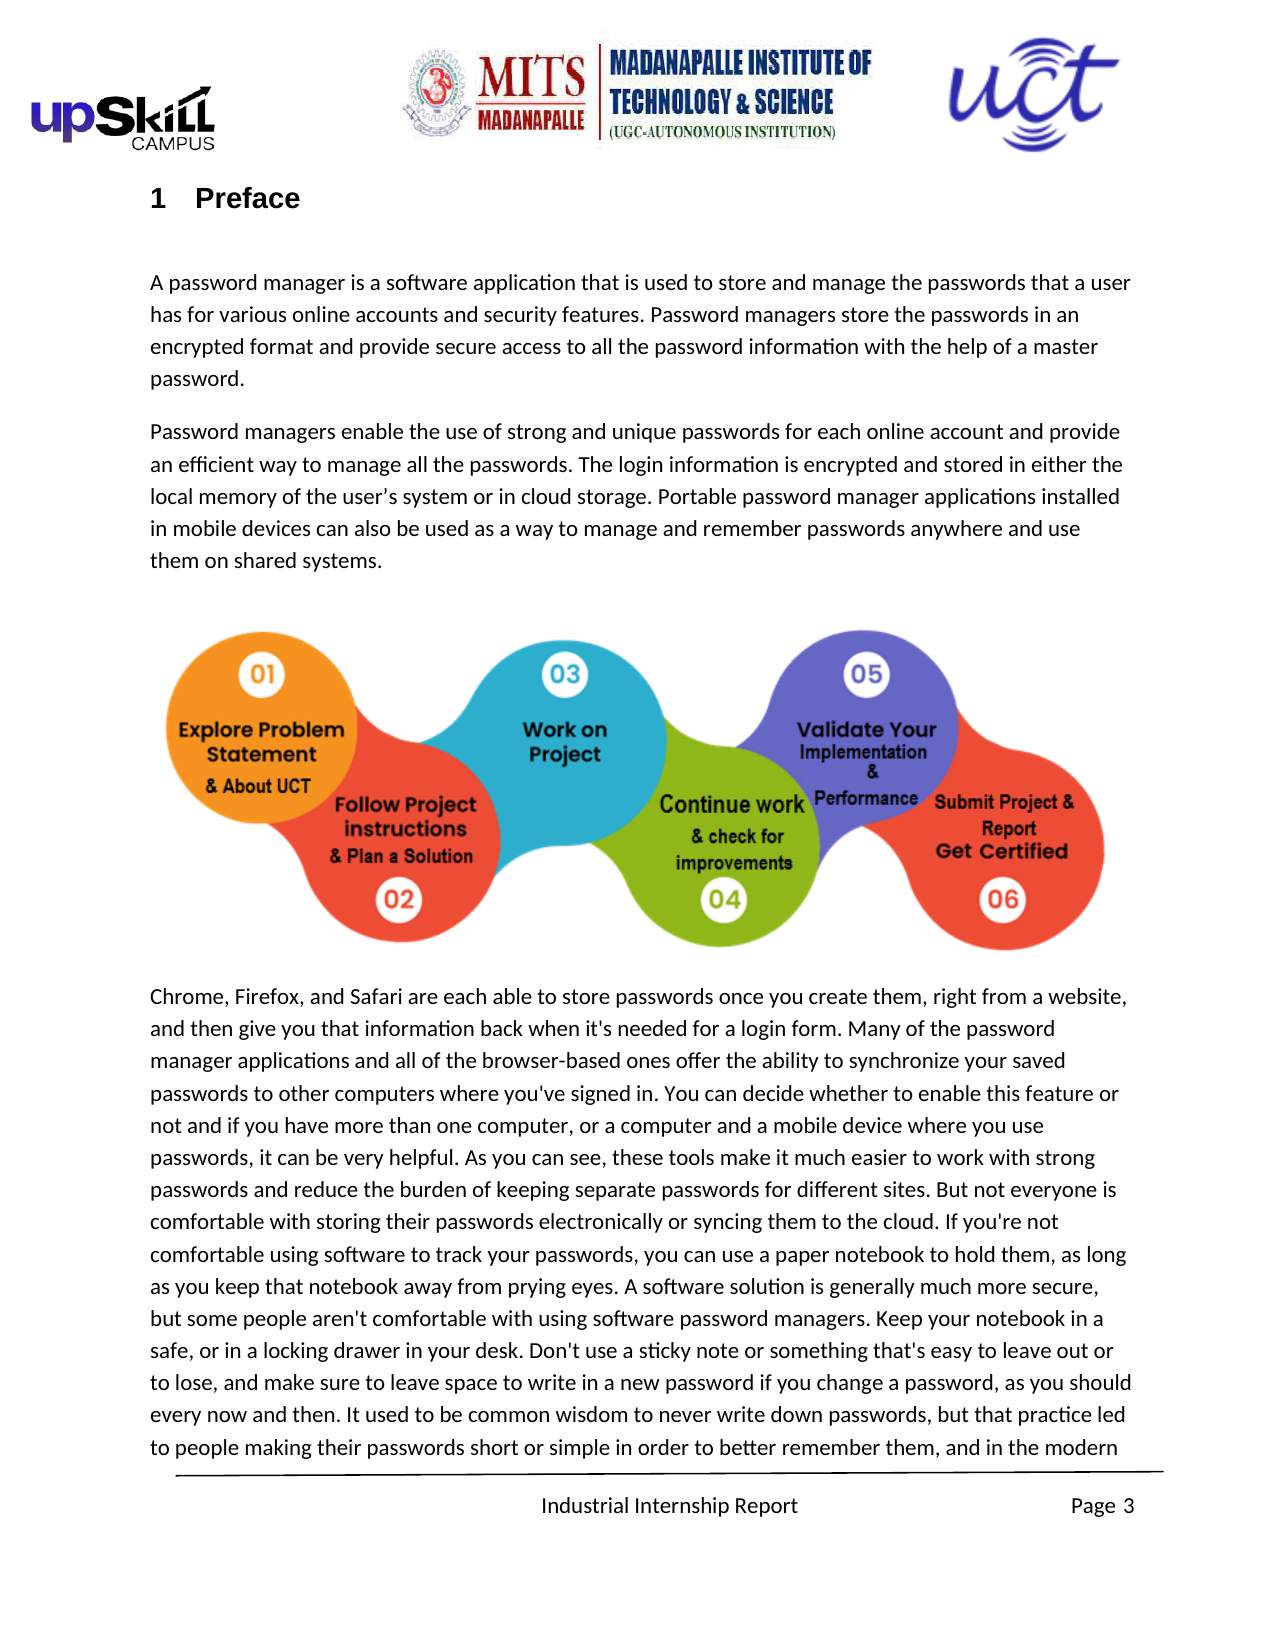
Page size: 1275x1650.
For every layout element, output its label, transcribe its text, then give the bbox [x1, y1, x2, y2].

subtitle Preface [150, 181, 1134, 215]
picture [0, 73, 246, 154]
picture [150, 599, 1135, 978]
picture [946, 28, 1125, 154]
text A password manager is a software application that is used to store and manage the passwords that a user has for various online accounts and security features. Password managers store the passwords in an encrypted format and provide secure access to all the password information with the help of a master password. [150, 268, 1134, 392]
picture [400, 31, 876, 154]
text Password managers enable the use of strong and unique passwords for each online account and provide an efficient way to manage all the passwords. The login information is encrypted and stored in either the local memory of the user’s system or in cloud storage. Portable password manager applications installed in mobile devices can also be used as a way to manage and remember passwords anywhere and use them on shared systems. [150, 417, 1134, 574]
